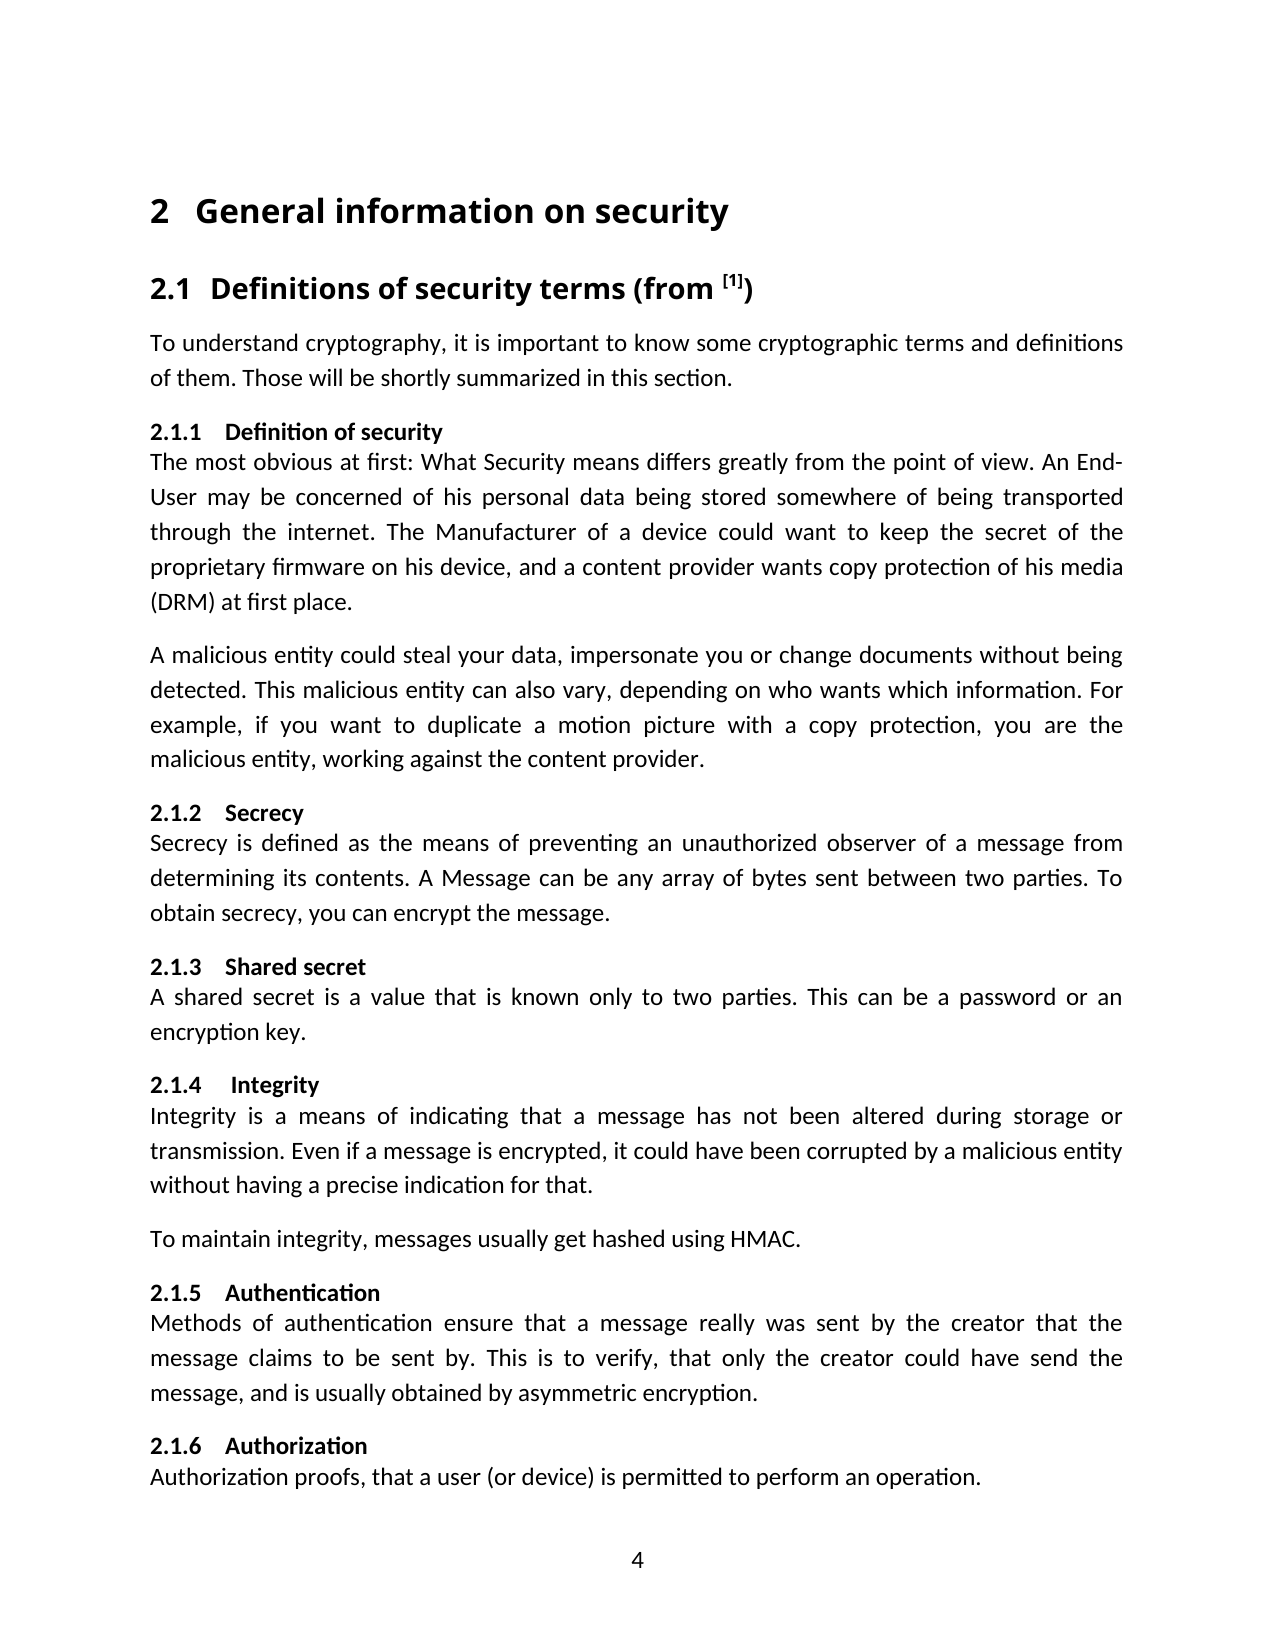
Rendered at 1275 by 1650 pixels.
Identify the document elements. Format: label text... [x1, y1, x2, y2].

text Secrecy is defined as the means of preventing an unauthorized observer of a message from determining its contents. A Message can be any array of bytes sent between two parties. To obtain secrecy, you can encrypt the message. [150, 828, 1125, 928]
subtitle Authentication [150, 1277, 1125, 1307]
subtitle Definitions of security terms (from [1]) [150, 268, 1125, 308]
subtitle Authorization [150, 1430, 1125, 1461]
subtitle Definition of security [150, 416, 1125, 446]
text Methods of authentication ensure that a message really was sent by the creator that the message claims to be sent by. This is to verify, that only the creator could have send the message, and is usually obtained by asymmetric encryption. [150, 1307, 1125, 1407]
text To understand cryptography, it is important to know some cryptographic terms and definitions of them. Those will be shortly summarized in this section. [150, 328, 1125, 393]
subtitle Integrity [150, 1069, 1125, 1100]
text The most obvious at first: What Security means differs greatly from the point of view. An End-User may be concerned of his personal data being stored somewhere of being transported through the internet. The Manufacturer of a device could want to keep the secret of the proprietary firmware on his device, and a content provider wants copy protection of his media (DRM) at first place. [150, 446, 1125, 616]
text A shared secret is a value that is known only to two parties. This can be a password or an encryption key. [150, 981, 1125, 1047]
text Integrity is a means of indicating that a message has not been altered during storage or transmission. Even if a message is encrypted, it could have been corrupted by a malicious entity without having a precise indication for that. [150, 1100, 1125, 1200]
text Authorization proofs, that a user (or device) is permitted to perform an operation. [150, 1461, 1125, 1491]
text A malicious entity could steal your data, impersonate you or change documents without being detected. This malicious entity can also vary, depending on who wants which information. For example, if you want to duplicate a motion picture with a copy protection, you are the malicious entity, working against the content provider. [150, 639, 1125, 774]
subtitle Secrecy [150, 797, 1125, 828]
subtitle General information on security [150, 187, 1125, 233]
text To maintain integrity, messages usually get hashed using HMAC. [150, 1223, 1125, 1254]
subtitle Shared secret [150, 951, 1125, 981]
